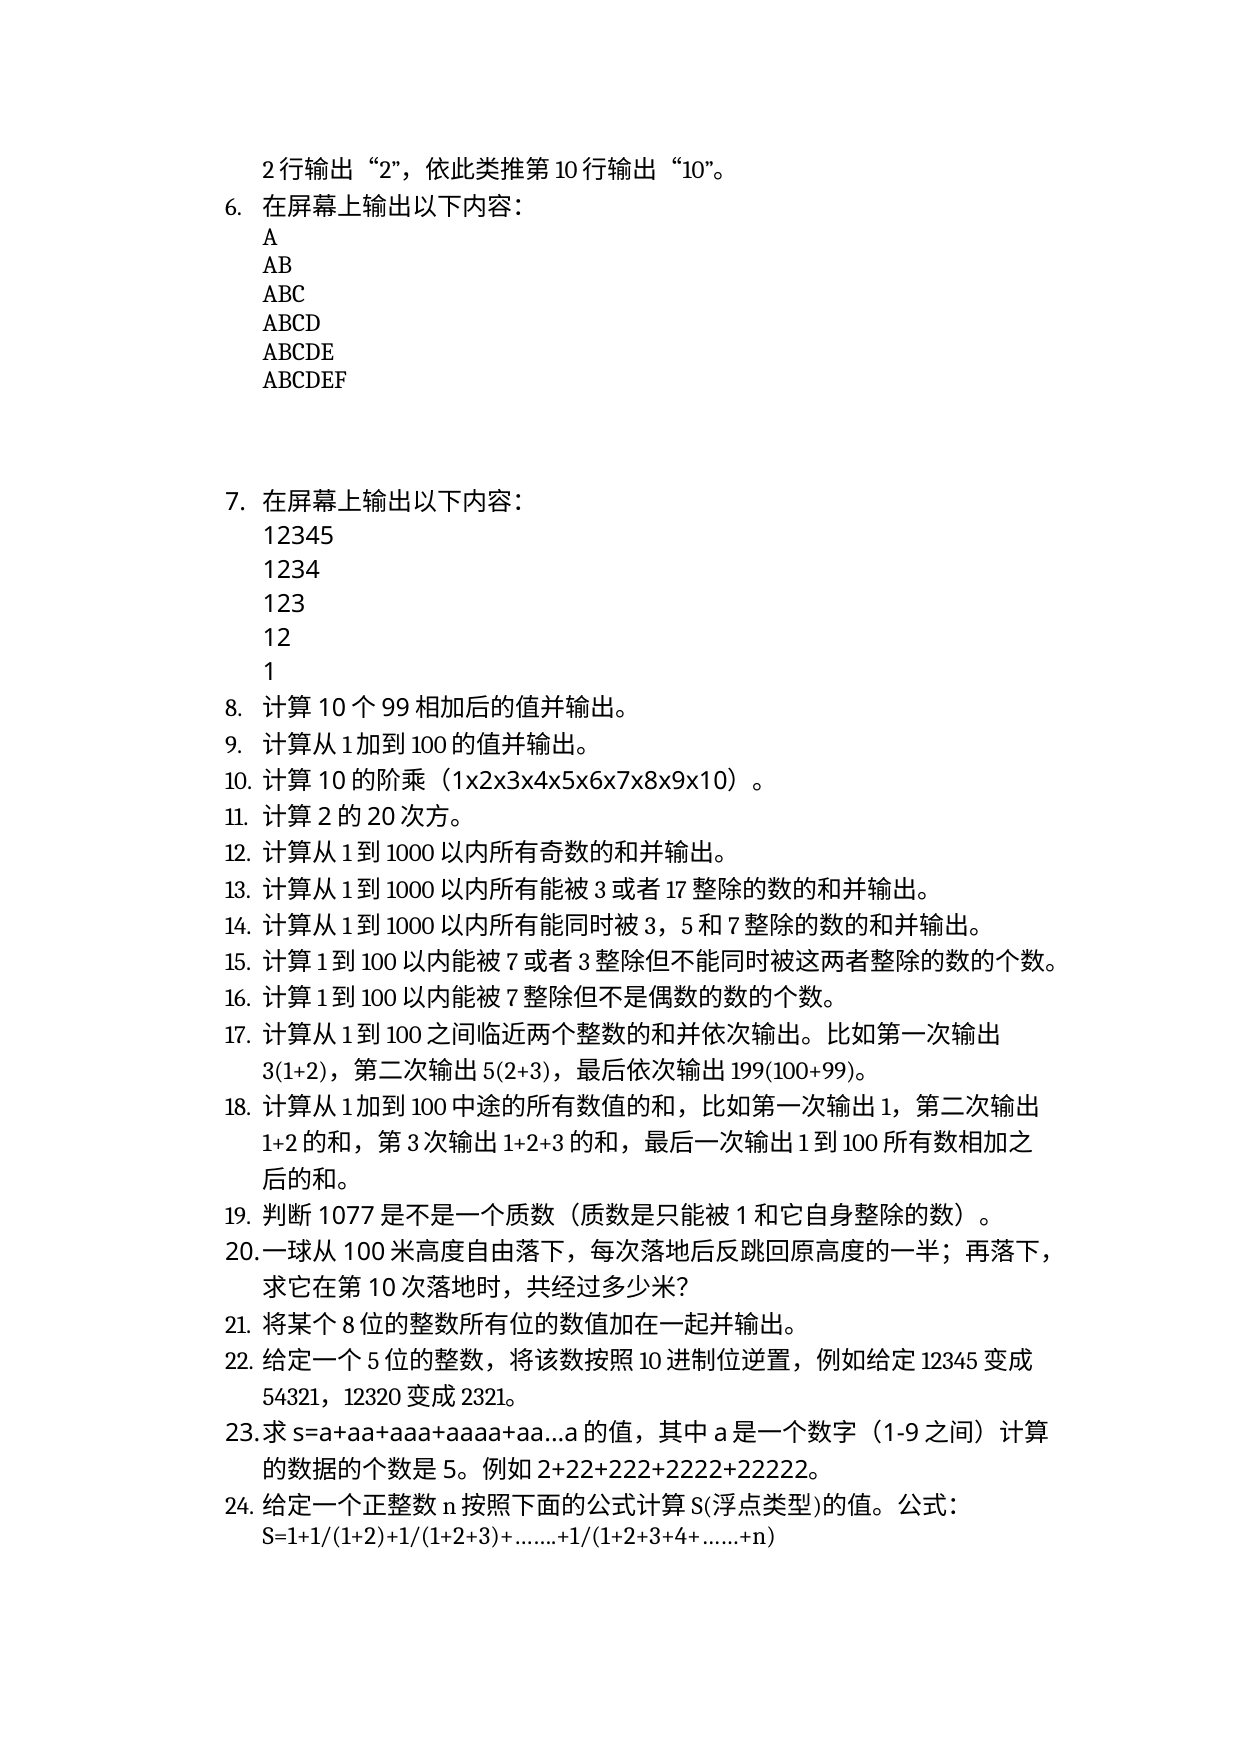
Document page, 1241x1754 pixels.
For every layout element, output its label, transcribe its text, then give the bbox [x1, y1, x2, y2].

list 计算1到100以内能被7整除但不是偶数的数的个数。 [225, 978, 1053, 1014]
list 计算从1加到100的值并输出。 [225, 724, 1053, 760]
list 判断1077是不是一个质数（质数是只能被1和它自身整除的数）。 [225, 1195, 1053, 1232]
list 计算从1到1000以内所有奇数的和并输出。 [225, 833, 1053, 869]
list S=1+1/(1+2)+1/(1+2+3)+…….+1/(1+2+3+4+……+n) [262, 1522, 1053, 1550]
list 2行输出“2”，依此类推第10行输出“10”。 [262, 150, 1053, 186]
list 12 [262, 620, 1053, 654]
list 计算从1到1000以内所有能被3或者17整除的数的和并输出。 [225, 869, 1053, 905]
list 计算1到100以内能被7或者3整除但不能同时被这两者整除的数的个数。 [225, 942, 1053, 978]
list 计算10的阶乘（1x2x3x4x5x6x7x8x9x10）。 [225, 760, 1053, 797]
text ABCDEF [225, 366, 1053, 395]
list 1 [262, 654, 1053, 688]
list 在屏幕上输出以下内容： [225, 481, 1053, 517]
list 在屏幕上输出以下内容： [225, 186, 1053, 222]
text ABCD [225, 309, 1053, 337]
list 将某个8位的整数所有位的数值加在一起并输出。 [225, 1304, 1053, 1340]
list 123 [262, 586, 1053, 620]
list 计算从1到100之间临近两个整数的和并依次输出。比如第一次输出3(1+2)，第二次输出5(2+3)，最后依次输出199(100+99)。 [225, 1014, 1053, 1087]
list 计算2的20次方。 [225, 797, 1053, 833]
list 计算从1加到100中途的所有数值的和，比如第一次输出1，第二次输出1+2的和，第3次输出1+2+3的和，最后一次输出1到100所有数相加之后的和。 [225, 1087, 1053, 1195]
text A [262, 222, 1053, 251]
list 计算10个99相加后的值并输出。 [225, 688, 1053, 724]
list 一球从100米高度自由落下，每次落地后反跳回原高度的一半；再落下，求它在第10次落地时，共经过多少米？ [225, 1232, 1053, 1304]
list 12345 [262, 517, 1053, 552]
text ABCDE [225, 337, 1053, 366]
list 给定一个5位的整数，将该数按照10进制位逆置，例如给定12345变成54321，12320变成2321。 [225, 1340, 1053, 1413]
list 计算从1到1000以内所有能同时被3，5和7整除的数的和并输出。 [225, 905, 1053, 942]
text ABC [225, 280, 1053, 309]
list 求s=a+aa+aaa+aaaa+aa...a的值，其中a是一个数字（1-9之间）计算的数据的个数是5。例如2+22+222+2222+22222。 [225, 1413, 1053, 1485]
list 1234 [262, 552, 1053, 586]
text AB [225, 251, 1053, 280]
list 给定一个正整数n按照下面的公式计算S(浮点类型)的值。公式： [225, 1485, 1053, 1522]
